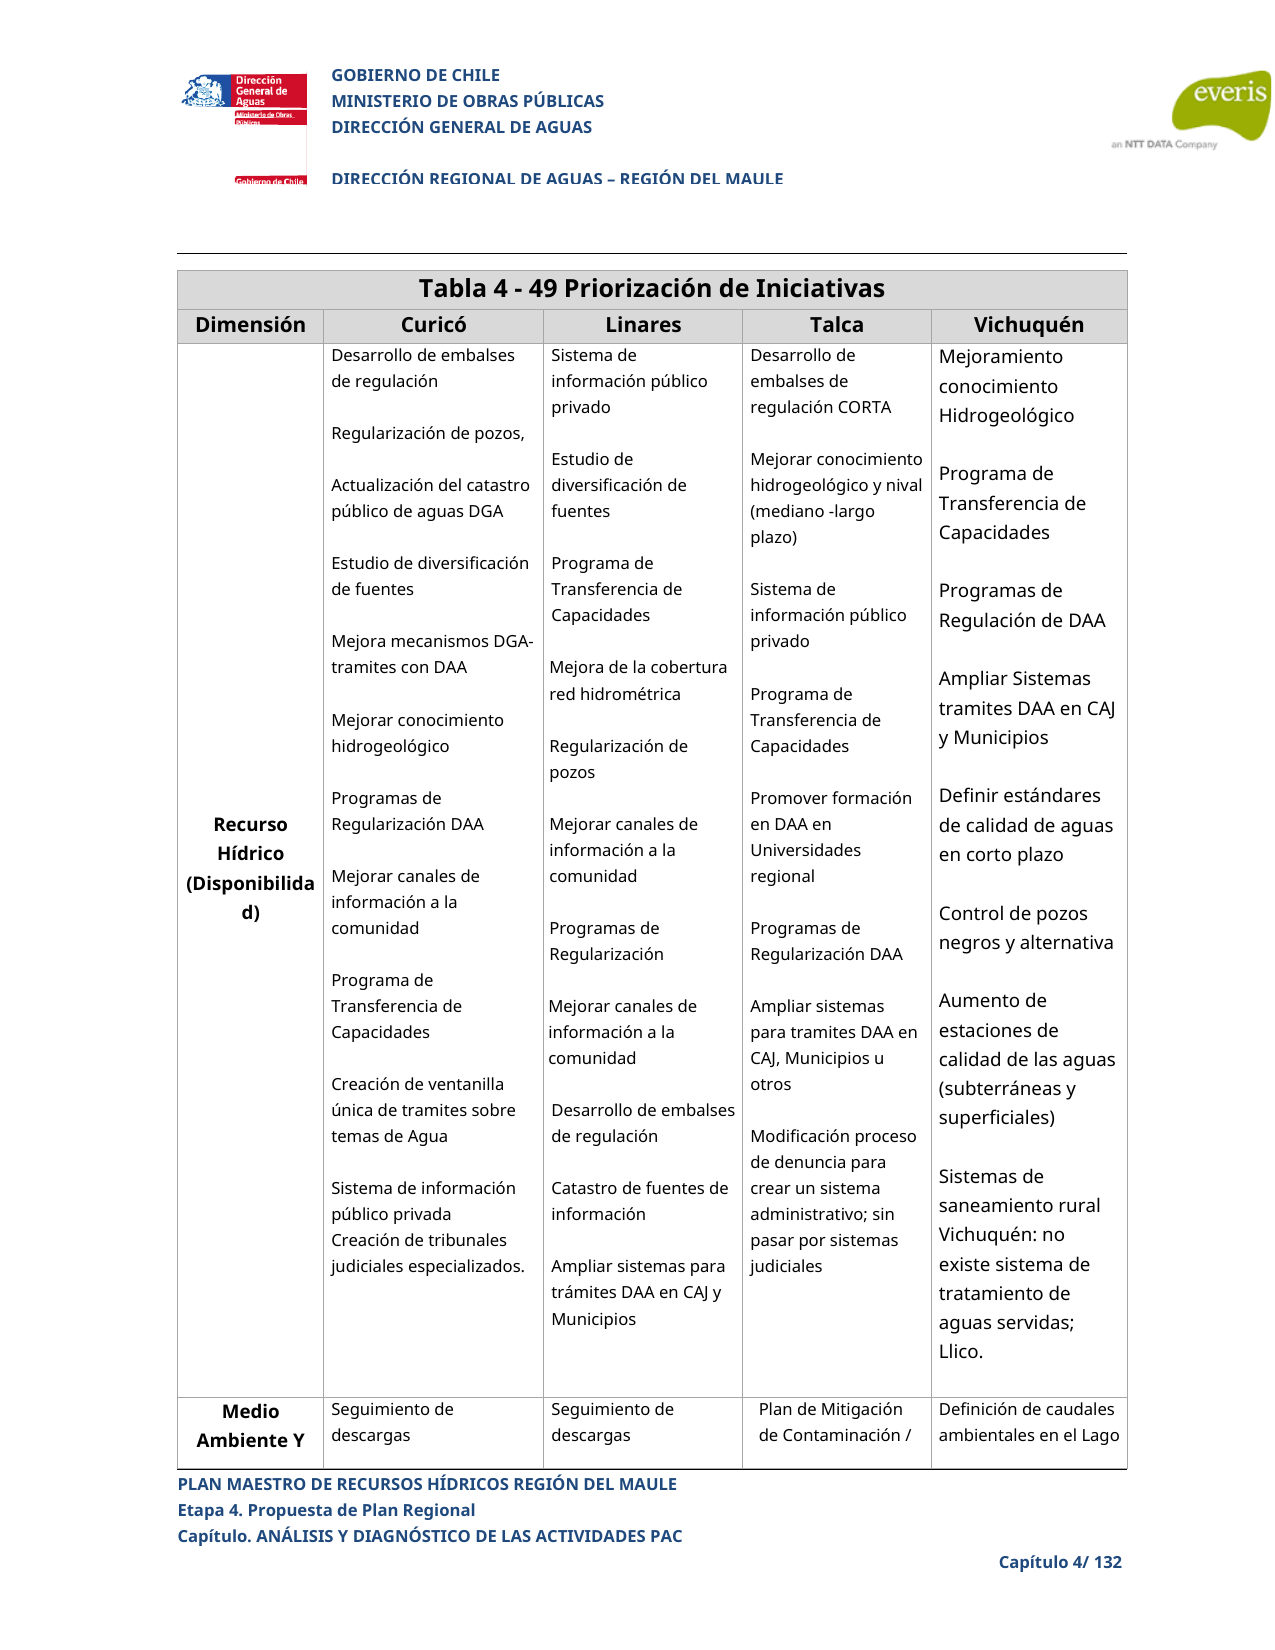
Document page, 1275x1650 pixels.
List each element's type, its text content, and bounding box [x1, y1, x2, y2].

table_cell Medio Ambiente Y Calidad de las Aguas [178, 1398, 323, 1468]
table_cell Talca [743, 310, 931, 343]
table_cell Definición de caudales ambientales en el Lago Vichuquén Acuerdos voluntarios (en ejecución) Incorporación de cuencas hidrográficas en IPT [932, 1398, 1127, 1468]
table_cell Curicó [324, 310, 543, 343]
picture [1109, 62, 1272, 153]
table_cell Linares [544, 310, 742, 343]
table_cell Seguimiento de descargas Buenas prácticas agrícolas Definir caudales ambientales en ríos Achibueno y Ancoa [544, 1398, 742, 1468]
table_cell Dimensión [178, 310, 323, 343]
table_cell Seguimiento de descargas Buenas prácticas agrícolas [324, 1398, 543, 1468]
table_cell Plan de Mitigación de Contaminación / Demandas Seguimiento de descargas en todos los sectores (AS, agroindustria, forestal). Buenas prácticas agrícolas [743, 1398, 931, 1468]
table_cell Vichuquén [932, 310, 1127, 343]
table_header Tabla 4 - 49 Priorización de Iniciativas [178, 271, 1127, 309]
table_cell Recurso Hídrico (Disponibilidad) [178, 344, 323, 1397]
